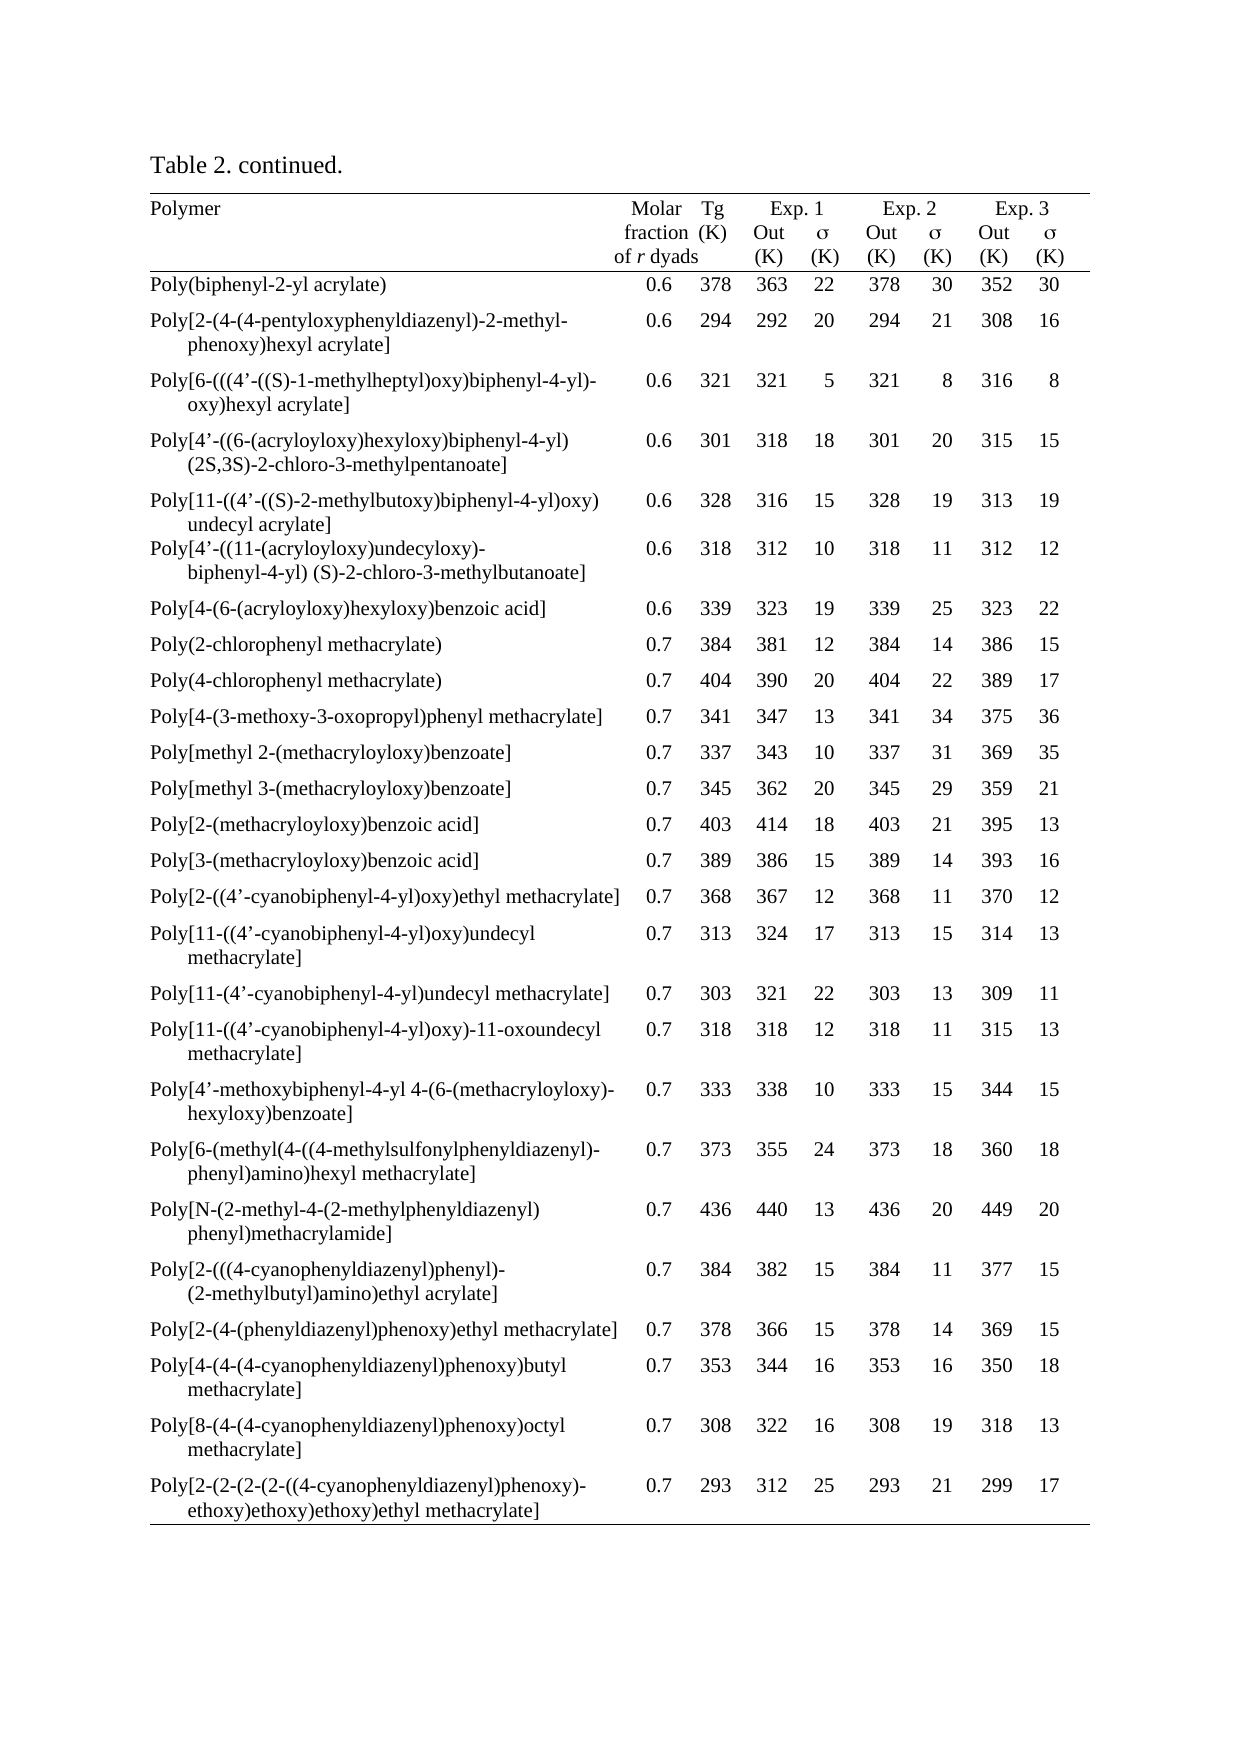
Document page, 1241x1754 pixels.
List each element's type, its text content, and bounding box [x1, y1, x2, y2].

text Poly[4-(4-(4-cyanophenyldiazenyl)phenoxy)butyl 0.7 353 344 16 353 16 350 18 [150, 1353, 1090, 1377]
text Poly[11-((4’-((S)-2-methylbutoxy)biphenyl-4-yl)oxy) 0.6 328 316 15 328 19 313 19 [150, 488, 1090, 512]
text Polymer Molar Tg Exp. 1 Exp. 2 Exp. 3 [150, 194, 1090, 220]
text hexyloxy)benzoate] [187, 1101, 1090, 1125]
text Poly(biphenyl-2-yl acrylate) 0.6 378 363 22 378 30 352 30 [150, 272, 1090, 296]
text Poly[2-(4-(4-pentyloxyphenyldiazenyl)-2-methyl- 0.6 294 292 20 294 21 308 16 [150, 308, 1090, 332]
text Poly[methyl 2-(methacryloyloxy)benzoate] 0.7 337 343 10 337 31 369 35 [150, 740, 1090, 764]
text Poly(4-chlorophenyl methacrylate) 0.7 404 390 20 404 22 389 17 [150, 668, 1090, 692]
text Poly[4-(3-methoxy-3-oxopropyl)phenyl methacrylate] 0.7 341 347 13 341 34 375 36 [150, 704, 1090, 728]
text methacrylate] [187, 944, 1090, 969]
text (2S,3S)-2-chloro-3-methylpentanoate] [187, 452, 1090, 476]
text undecyl acrylate] [187, 512, 1090, 536]
text Poly[2-(4-(phenyldiazenyl)phenoxy)ethyl methacrylate] 0.7 378 366 15 378 14 369 15 [150, 1317, 1090, 1341]
text Poly[8-(4-(4-cyanophenyldiazenyl)phenoxy)octyl 0.7 308 322 16 308 19 318 13 [150, 1413, 1090, 1437]
text methacrylate] [187, 1041, 1090, 1065]
text Poly[2-(methacryloyloxy)benzoic acid] 0.7 403 414 18 403 21 395 13 [150, 812, 1090, 836]
text Poly[4’-methoxybiphenyl-4-yl 4-(6-(methacryloyloxy)- 0.7 333 338 10 333 15 344 15 [150, 1077, 1090, 1101]
text methacrylate] [187, 1437, 1090, 1461]
text phenoxy)hexyl acrylate] [187, 332, 1090, 356]
text Poly[6-(((4’-((S)-1-methylheptyl)oxy)biphenyl-4-yl)- 0.6 321 321 5 321 8 316 8 [150, 368, 1090, 392]
text Poly[6-(methyl(4-((4-methylsulfonylphenyldiazenyl)- 0.7 373 355 24 373 18 360 18 [150, 1137, 1090, 1161]
text Poly(2-chlorophenyl methacrylate) 0.7 384 381 12 384 14 386 15 [150, 632, 1090, 656]
text Poly[N-(2-methyl-4-(2-methylphenyldiazenyl) 0.7 436 440 13 436 20 449 20 [150, 1197, 1090, 1221]
text Poly[methyl 3-(methacryloyloxy)benzoate] 0.7 345 362 20 345 29 359 21 [150, 776, 1090, 800]
text Poly[3-(methacryloyloxy)benzoic acid] 0.7 389 386 15 389 14 393 16 [150, 848, 1090, 872]
text Poly[11-(4’-cyanobiphenyl-4-yl)undecyl methacrylate] 0.7 303 321 22 303 13 309 11 [150, 981, 1090, 1005]
text of r dyads (K) (K) (K) (K) (K) (K) [150, 244, 1090, 271]
text Table 2. continued. [150, 150, 1090, 179]
text phenyl)amino)hexyl methacrylate] [187, 1161, 1090, 1185]
text oxy)hexyl acrylate] [187, 392, 1090, 416]
text phenyl)methacrylamide] [187, 1221, 1090, 1245]
text fraction (K) Out  Out  Out  [150, 220, 1090, 244]
text (2-methylbutyl)amino)ethyl acrylate] [187, 1281, 1090, 1305]
text Poly[4-(6-(acryloyloxy)hexyloxy)benzoic acid] 0.6 339 323 19 339 25 323 22 [150, 596, 1090, 620]
text methacrylate] [187, 1377, 1090, 1401]
text biphenyl-4-yl) (S)-2-chloro-3-methylbutanoate] [187, 560, 1090, 584]
text Poly[2-(2-(2-(2-((4-cyanophenyldiazenyl)phenoxy)- 0.7 293 312 25 293 21 299 17 [150, 1473, 1090, 1497]
text Poly[11-((4’-cyanobiphenyl-4-yl)oxy)-11-oxoundecyl 0.7 318 318 12 318 11 315 13 [150, 1017, 1090, 1041]
text Poly[11-((4’-cyanobiphenyl-4-yl)oxy)undecyl 0.7 313 324 17 313 15 314 13 [150, 921, 1090, 944]
text Poly[2-(((4-cyanophenyldiazenyl)phenyl)- 0.7 384 382 15 384 11 377 15 [150, 1257, 1090, 1281]
text Poly[4’-((11-(acryloyloxy)undecyloxy)- 0.6 318 312 10 318 11 312 12 [150, 536, 1090, 560]
text Poly[4’-((6-(acryloyloxy)hexyloxy)biphenyl-4-yl) 0.6 301 318 18 301 20 315 15 [150, 428, 1090, 452]
text ethoxy)ethoxy)ethoxy)ethyl methacrylate] [150, 1497, 1090, 1524]
text Poly[2-((4’-cyanobiphenyl-4-yl)oxy)ethyl methacrylate] 0.7 368 367 12 368 11 370 12 [150, 884, 1090, 908]
